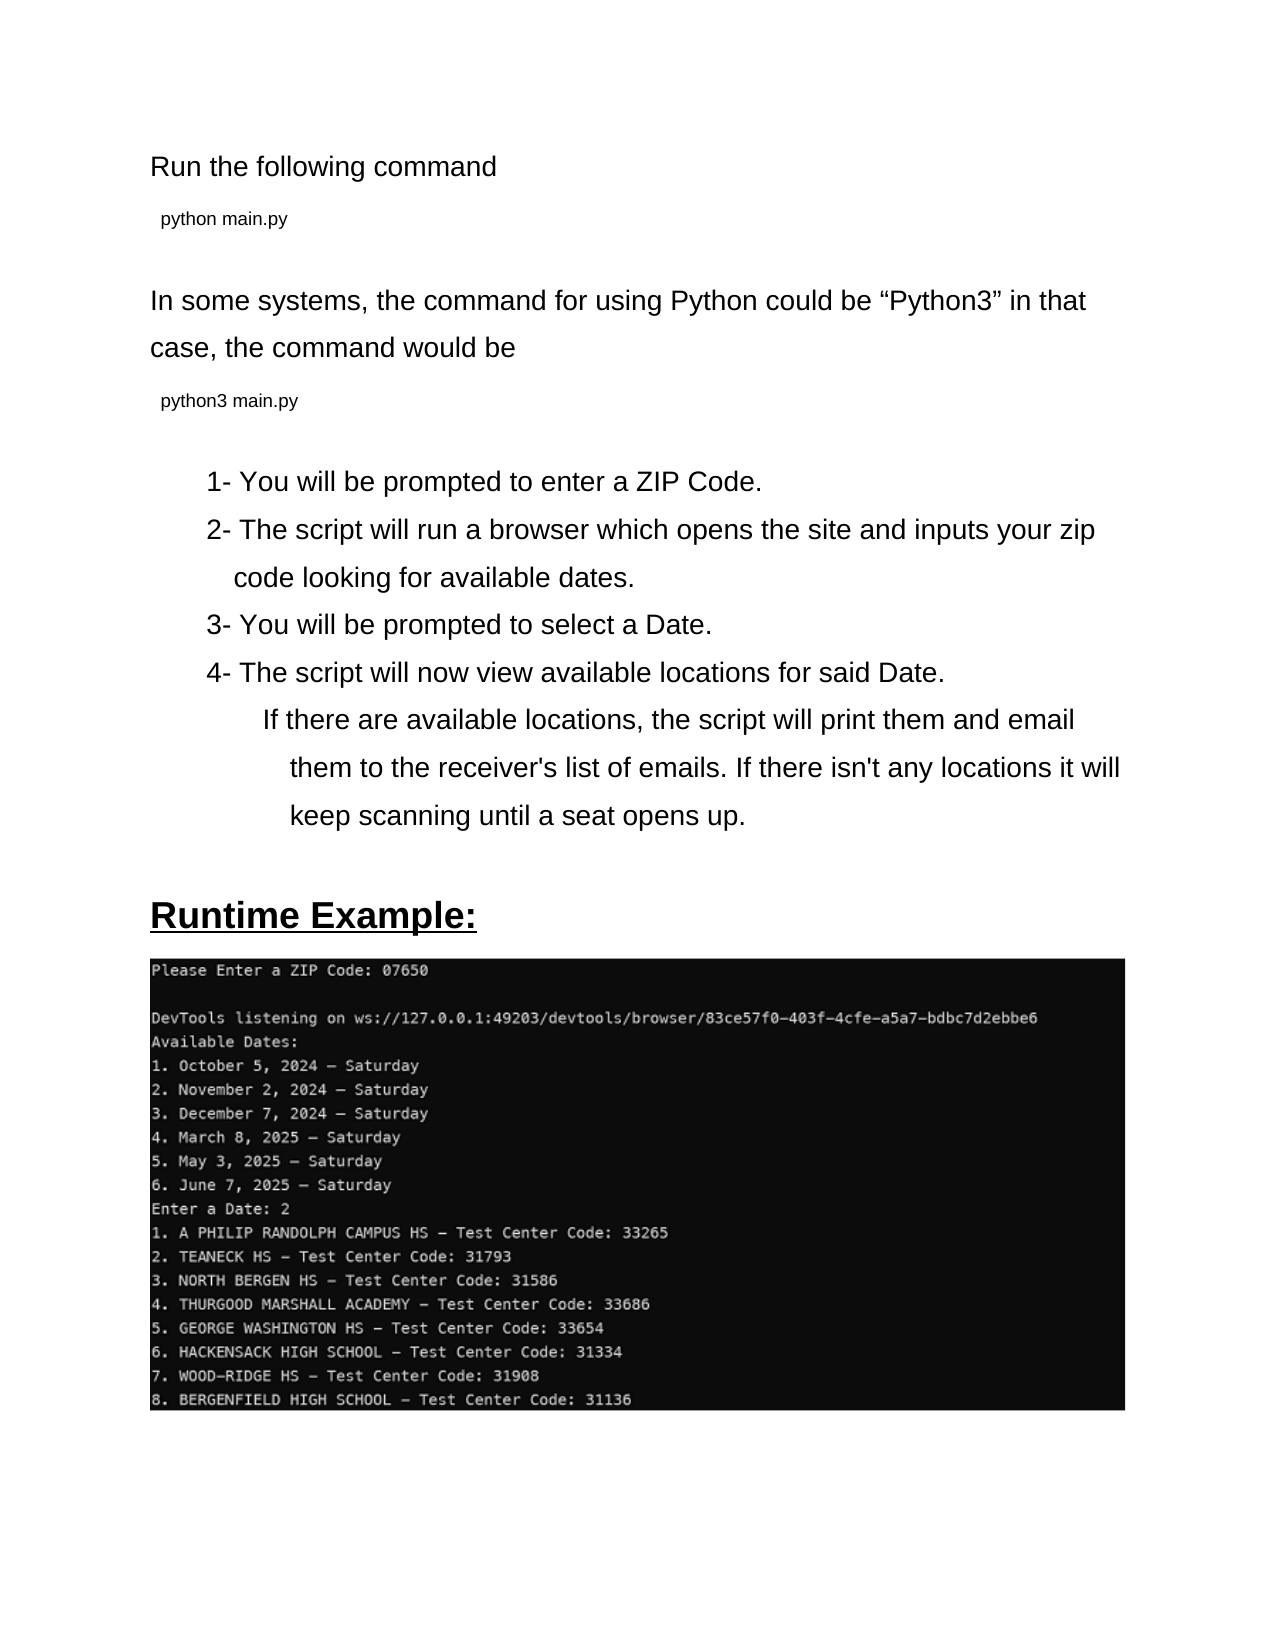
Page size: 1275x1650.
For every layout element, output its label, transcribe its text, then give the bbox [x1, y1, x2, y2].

text 1- You will be prompted to enter a ZIP Code. [206, 465, 1125, 498]
text 3- You will be prompted to select a Date. [206, 608, 1125, 641]
table_header python main.py [150, 198, 1125, 245]
text In some systems, the command for using Python could be “Python3” in that case, the command would be [150, 284, 1125, 364]
text If there are available locations, the script will print them and email them to the receiver's list of emails. If there isn't any locations it will keep scanning until a seat opens up. [262, 703, 1125, 831]
picture [150, 957, 1125, 1412]
text 2- The script will run a browser which opens the site and inputs your zip code looking for available dates. [206, 513, 1125, 593]
text Run the following command [150, 150, 1125, 182]
text 4- The script will now view available locations for said Date. [206, 656, 1125, 688]
table_header python3 main.py [150, 379, 1125, 427]
text Runtime Example: [150, 894, 1125, 937]
